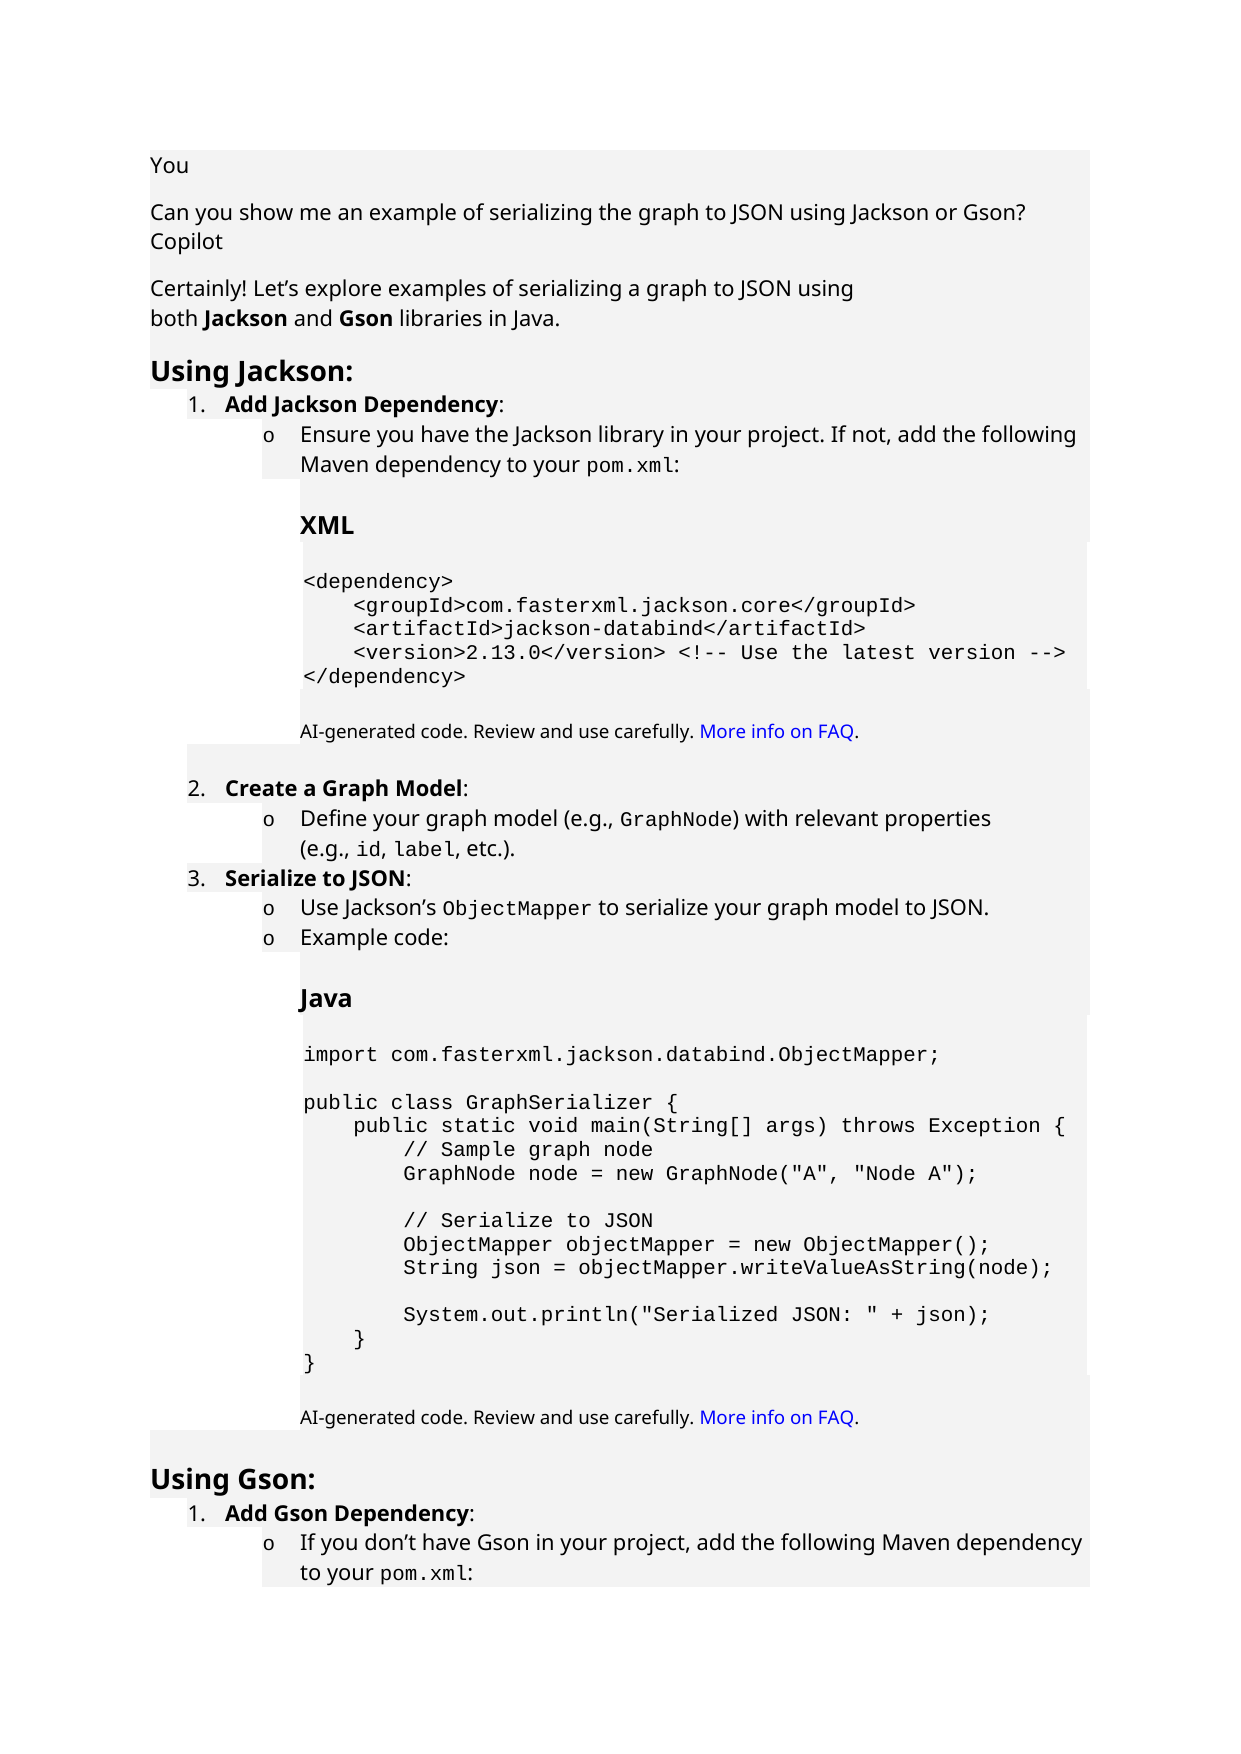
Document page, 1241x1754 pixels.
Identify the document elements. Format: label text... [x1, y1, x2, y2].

text XML [300, 508, 1090, 542]
list Create a Graph Model: [187, 773, 1090, 803]
text Using Gson: [150, 1459, 1090, 1498]
text // Serialize to JSON [303, 1210, 1087, 1233]
text <dependency> [303, 571, 1087, 595]
text ObjectMapper objectMapper = new ObjectMapper(); [303, 1233, 1087, 1257]
list Define your graph model (e.g., GraphNode) with relevant properties (e.g., id, label, etc.). [262, 803, 1090, 863]
text <artifactId>jackson-databind</artifactId> [303, 618, 1087, 642]
text } [303, 1328, 1087, 1352]
text Using Jackson: [150, 351, 1090, 389]
list Serialize to JSON: [187, 863, 1090, 892]
list If you don’t have Gson in your project, add the following Maven dependency to your pom.xml: [262, 1527, 1090, 1587]
list Add Gson Dependency: [187, 1498, 1090, 1527]
text Copilot [150, 226, 1090, 256]
text import com.fasterxml.jackson.databind.ObjectMapper; [303, 1044, 1087, 1068]
text public class GraphSerializer { [303, 1092, 1087, 1115]
text AI-generated code. Review and use carefully. More info on FAQ. [300, 718, 1090, 744]
text System.out.println("Serialized JSON: " + json); [303, 1304, 1087, 1328]
text </dependency> [303, 666, 1087, 689]
text <groupId>com.fasterxml.jackson.core</groupId> [303, 595, 1087, 618]
list Use Jackson’s ObjectMapper to serialize your graph model to JSON. [262, 892, 1090, 922]
text You [150, 150, 1090, 180]
text AI-generated code. Review and use carefully. More info on FAQ. [300, 1404, 1090, 1430]
text GraphNode node = new GraphNode("A", "Node A"); [303, 1163, 1087, 1186]
text String json = objectMapper.writeValueAsString(node); [303, 1257, 1087, 1281]
text Can you show me an example of serializing the graph to JSON using Jackson or Gson? [150, 196, 1090, 226]
text } [303, 1352, 1087, 1375]
list Add Jackson Dependency: [187, 389, 1090, 419]
text // Sample graph node [303, 1139, 1087, 1163]
text <version>2.13.0</version> <!-- Use the latest version --> [303, 642, 1087, 666]
list Ensure you have the Jackson library in your project. If not, add the following Maven dependency to your pom.xml: [262, 419, 1090, 479]
text public static void main(String[] args) throws Exception { [303, 1115, 1087, 1139]
list Example code: [262, 922, 1090, 952]
text Certainly! Let’s explore examples of serializing a graph to JSON using both Jackson and Gson libraries in Java. [150, 273, 1090, 332]
text Java [300, 981, 1090, 1015]
